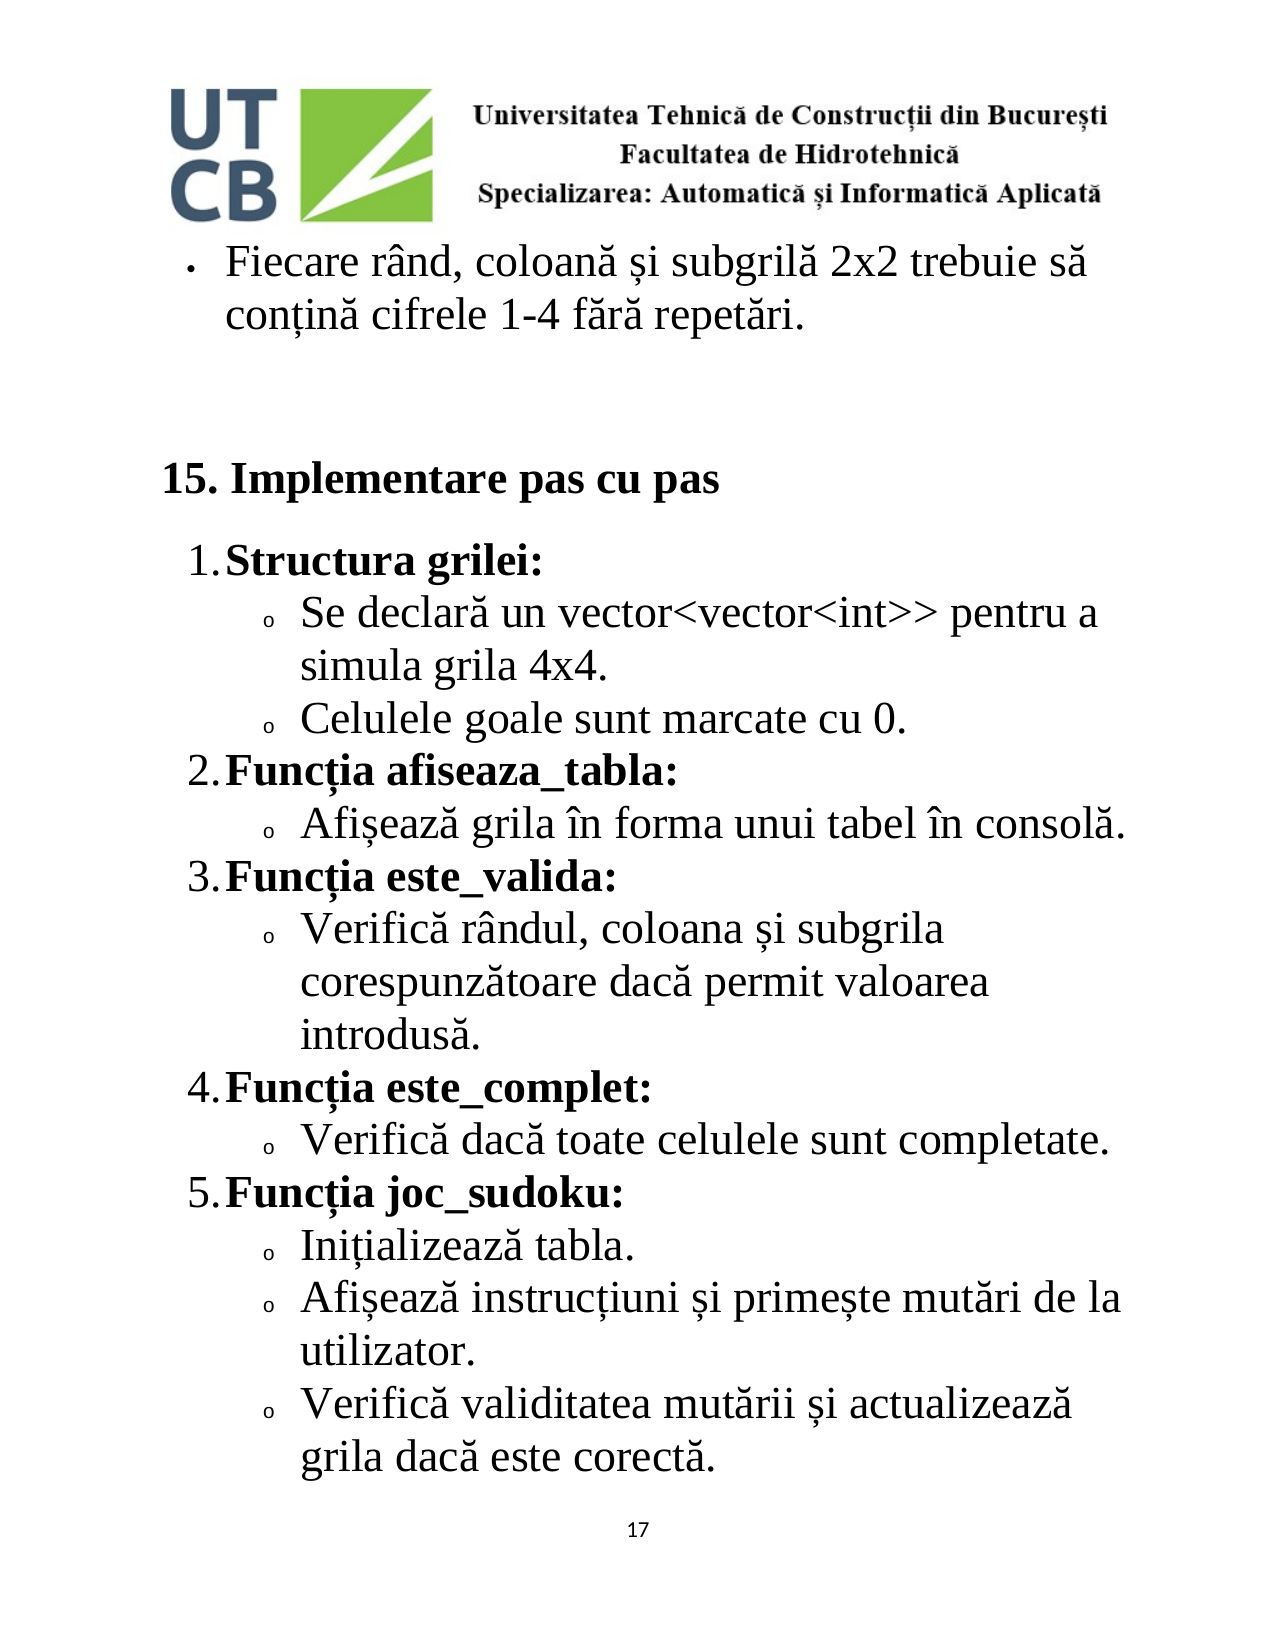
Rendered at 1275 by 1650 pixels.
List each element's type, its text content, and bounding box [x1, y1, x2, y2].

list Funcția afiseaza_tabla: [187, 743, 1160, 796]
list Funcția este_valida: [187, 848, 1160, 901]
text 15. Implementare pas cu pas [150, 450, 1125, 503]
list Afișează grila în forma unui tabel în consolă. [262, 796, 1160, 848]
list Inițializează tabla. [262, 1217, 1160, 1270]
list Funcția joc_sudoku: [187, 1164, 1160, 1217]
list Structura grilei: [187, 532, 1160, 585]
picture [150, 75, 1117, 234]
list Verifică validitatea mutării și actualizează grila dacă este corectă. [262, 1375, 1160, 1481]
list Afișează instrucțiuni și primește mutări de la utilizator. [262, 1270, 1160, 1375]
list Verifică dacă toate celulele sunt completate. [262, 1112, 1160, 1164]
list Fiecare rând, coloană și subgrilă 2x2 trebuie să conțină cifrele 1-4 fără repetări. [187, 208, 1160, 339]
list Funcția este_complet: [187, 1059, 1160, 1112]
list Verifică rândul, coloana și subgrila corespunzătoare dacă permit valoarea introdusă. [262, 901, 1160, 1059]
list Celulele goale sunt marcate cu 0. [262, 690, 1160, 743]
list Se declară un vector<vector<int>> pentru a simula grila 4x4. [262, 585, 1160, 690]
